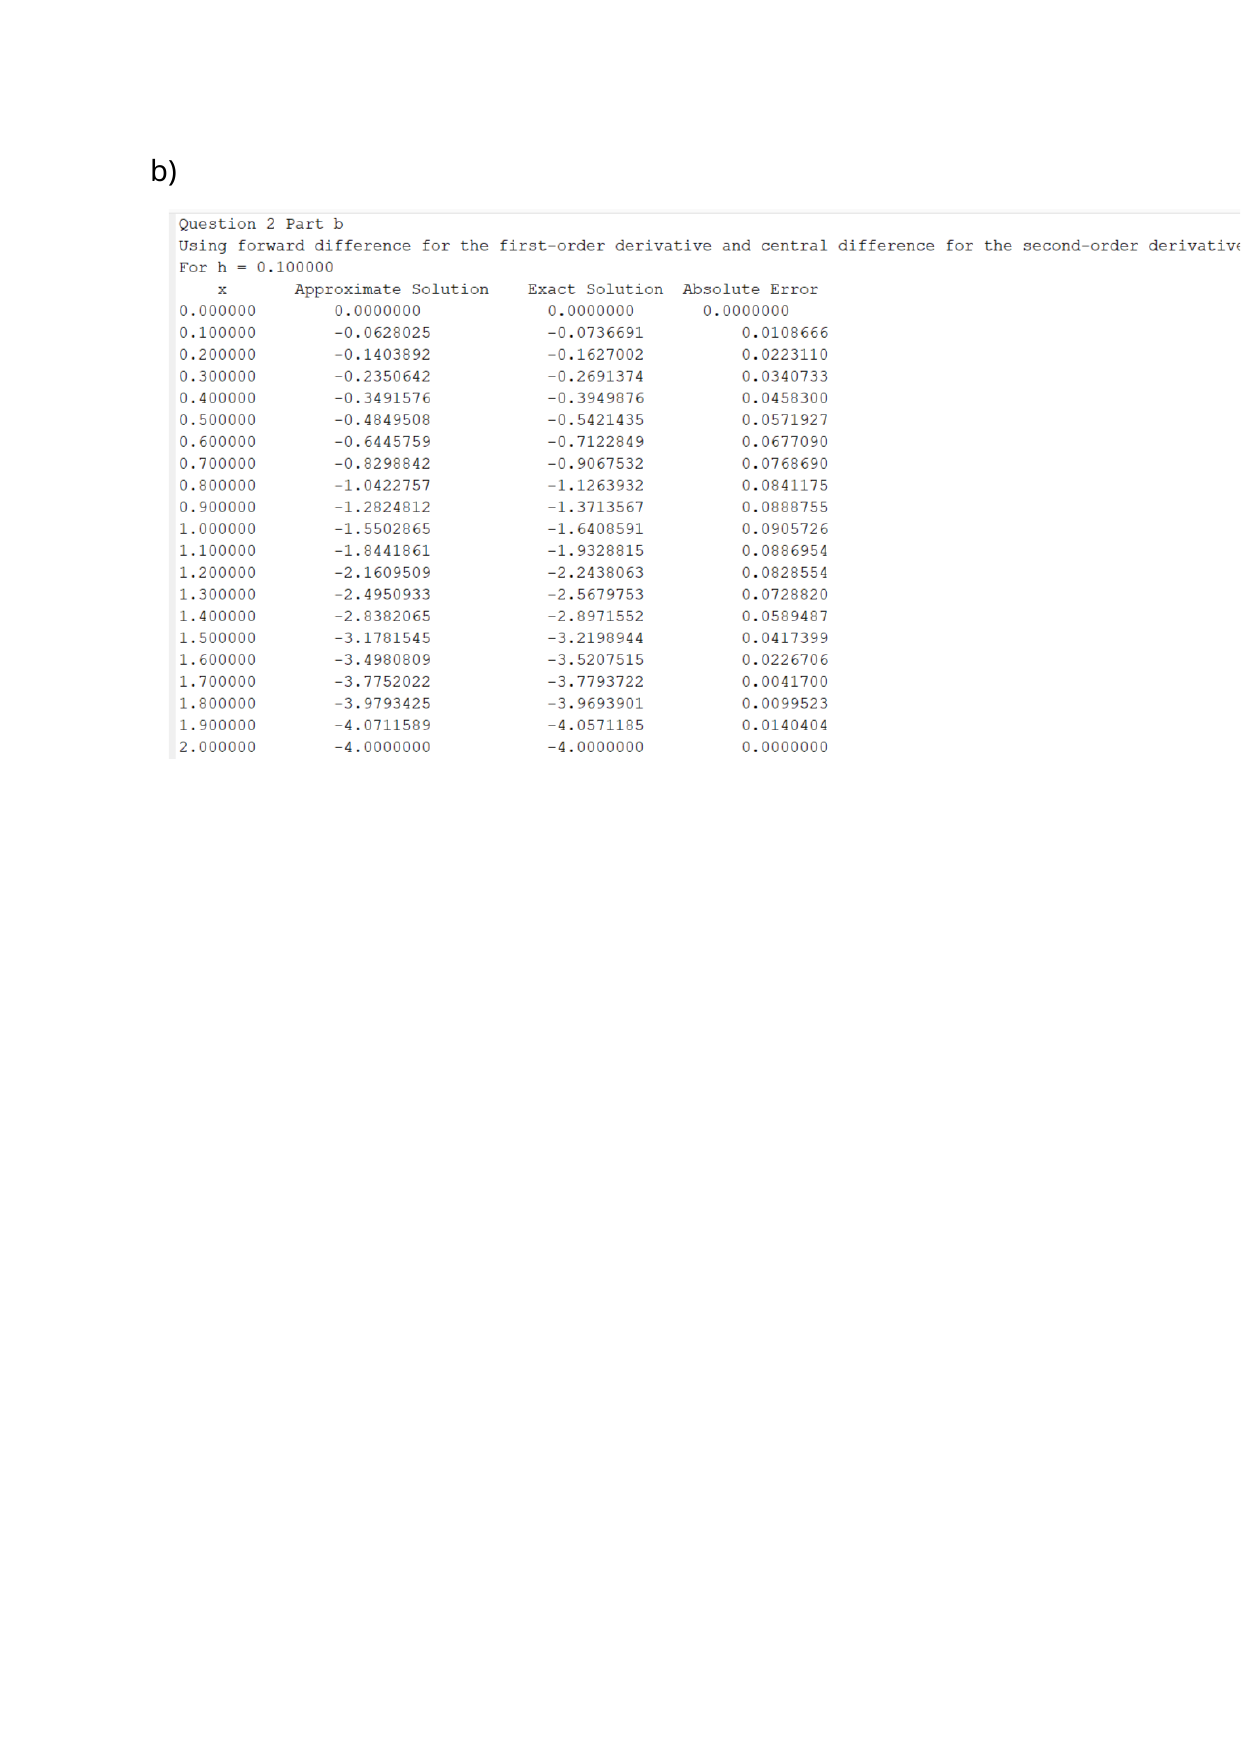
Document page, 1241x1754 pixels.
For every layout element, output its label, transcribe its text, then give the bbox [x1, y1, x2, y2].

text b) [150, 150, 1090, 190]
